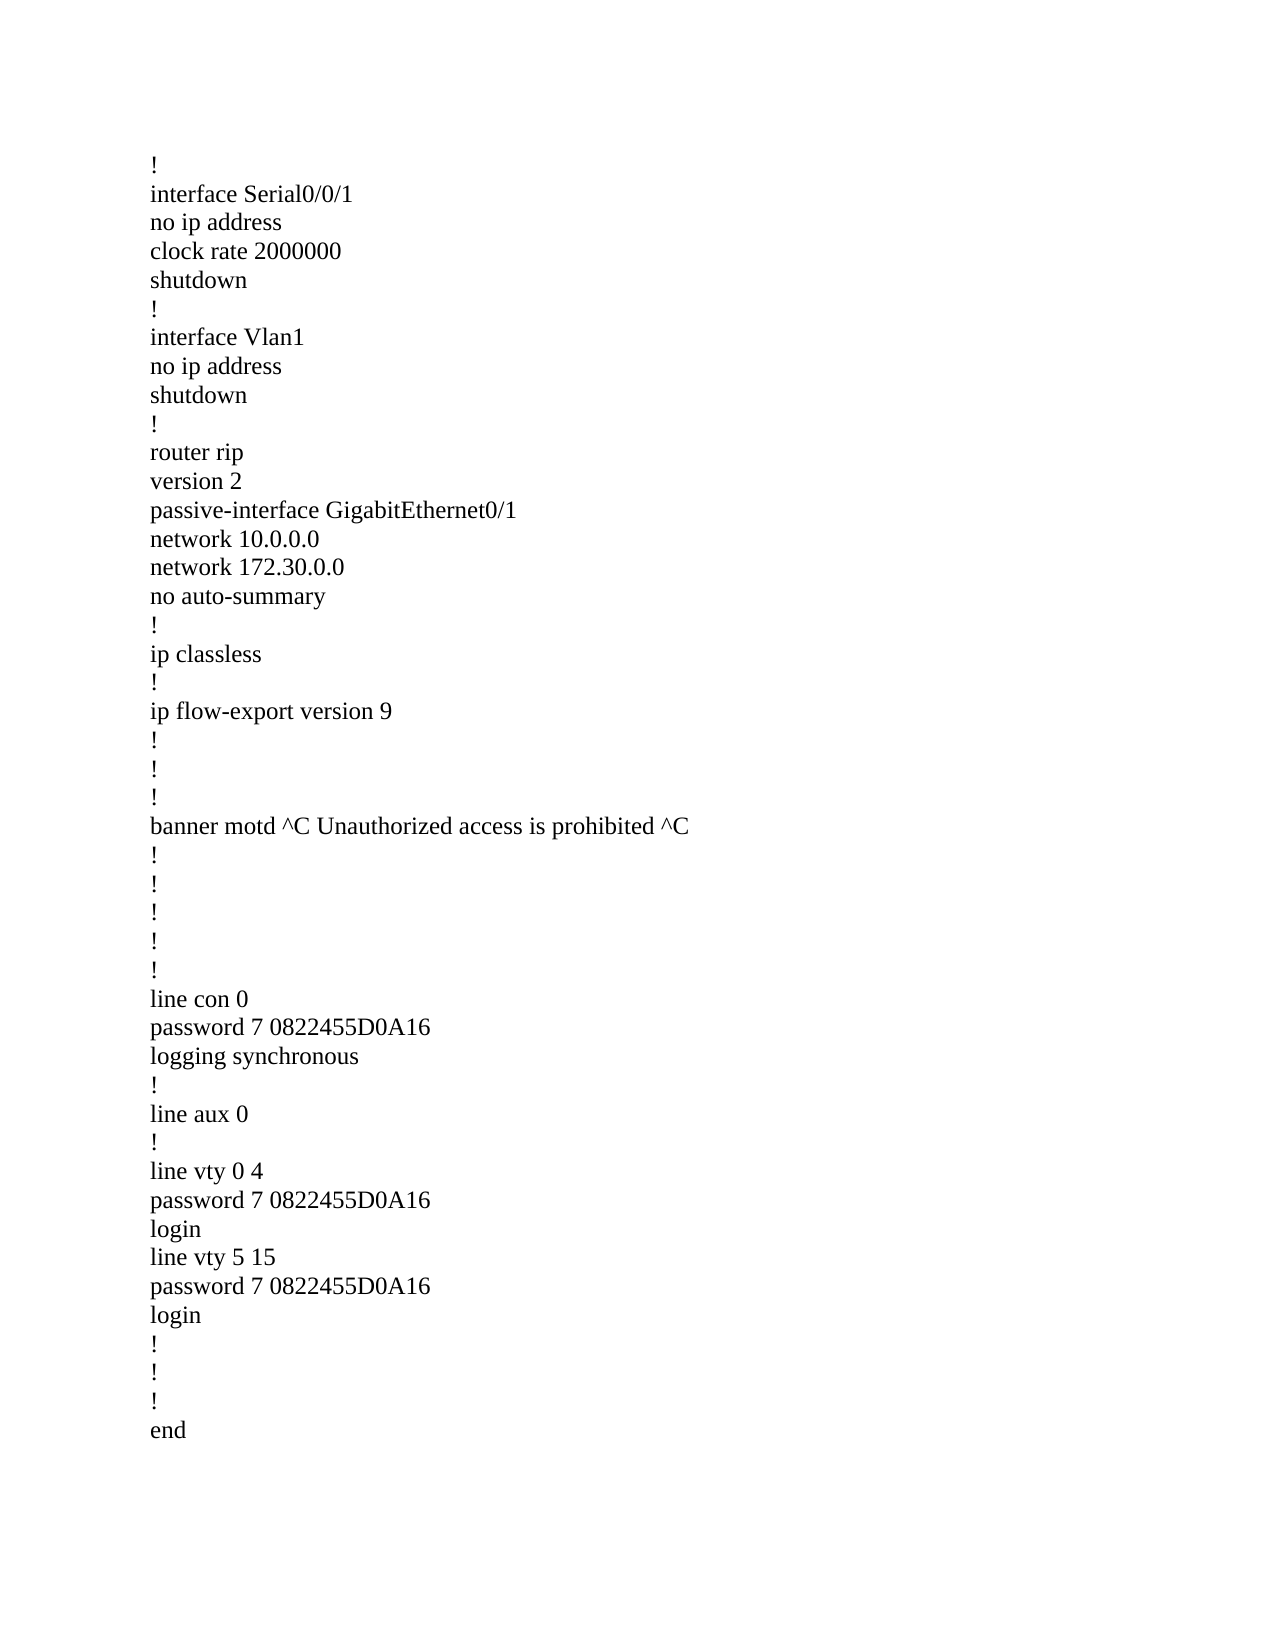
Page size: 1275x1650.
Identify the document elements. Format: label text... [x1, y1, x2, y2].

text interface Vlan1 [150, 322, 1125, 351]
text ! [150, 782, 1125, 811]
text line con 0 [150, 984, 1125, 1012]
text ! [150, 1329, 1125, 1357]
text shutdown [150, 380, 1125, 409]
text ! [150, 840, 1125, 869]
text ! [150, 1127, 1125, 1156]
text ! [150, 955, 1125, 984]
text line vty 0 4 [150, 1156, 1125, 1185]
text ! [150, 667, 1125, 696]
text ! [150, 897, 1125, 926]
text interface Serial0/0/1 [150, 179, 1125, 207]
text ! [150, 610, 1125, 639]
text passive-interface GigabitEthernet0/1 [150, 495, 1125, 524]
text ! [150, 150, 1125, 179]
text clock rate 2000000 [150, 236, 1125, 265]
text no ip address [150, 351, 1125, 380]
text ! [150, 1386, 1125, 1415]
text line aux 0 [150, 1099, 1125, 1127]
text login [150, 1214, 1125, 1242]
text logging synchronous [150, 1041, 1125, 1070]
text ! [150, 926, 1125, 955]
text ! [150, 725, 1125, 754]
text ! [150, 1070, 1125, 1099]
text password 7 0822455D0A16 [150, 1271, 1125, 1300]
text version 2 [150, 466, 1125, 495]
text end [150, 1415, 1125, 1444]
text no auto-summary [150, 581, 1125, 610]
text router rip [150, 437, 1125, 466]
text ! [150, 294, 1125, 322]
text ! [150, 409, 1125, 437]
text network 172.30.0.0 [150, 552, 1125, 581]
text line vty 5 15 [150, 1242, 1125, 1271]
text password 7 0822455D0A16 [150, 1185, 1125, 1214]
text ip flow-export version 9 [150, 696, 1125, 725]
text network 10.0.0.0 [150, 524, 1125, 552]
text ip classless [150, 639, 1125, 667]
text no ip address [150, 207, 1125, 236]
text ! [150, 754, 1125, 782]
text ! [150, 1357, 1125, 1386]
text ! [150, 869, 1125, 897]
text password 7 0822455D0A16 [150, 1012, 1125, 1041]
text shutdown [150, 265, 1125, 294]
text login [150, 1300, 1125, 1329]
text banner motd ^C Unauthorized access is prohibited ^C [150, 811, 1125, 840]
